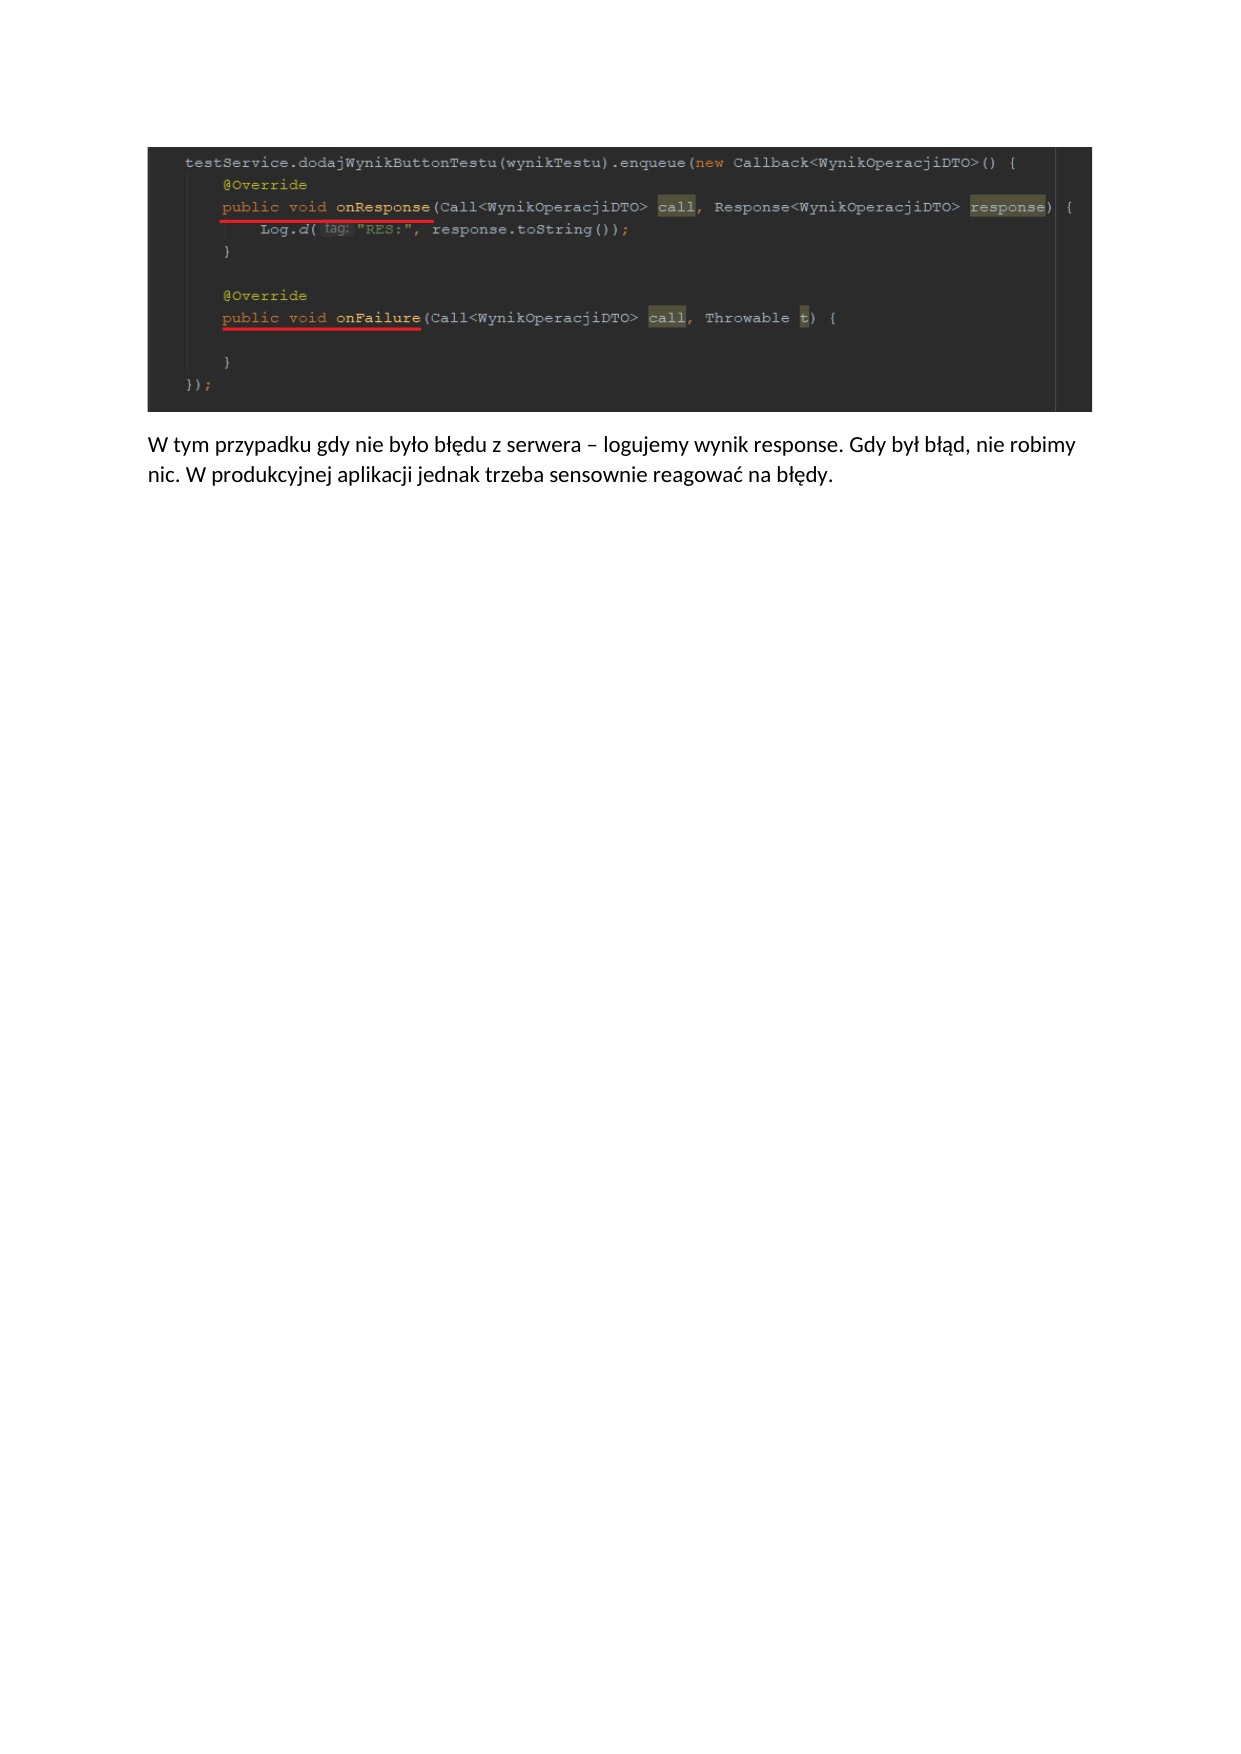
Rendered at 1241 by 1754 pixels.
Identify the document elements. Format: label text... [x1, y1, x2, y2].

picture [147, 147, 1093, 412]
text W tym przypadku gdy nie było błędu z serwera – logujemy wynik response. Gdy był błąd, nie robimy nic. W produkcyjnej aplikacji jednak trzeba sensownie reagować na błędy. [148, 430, 1093, 488]
